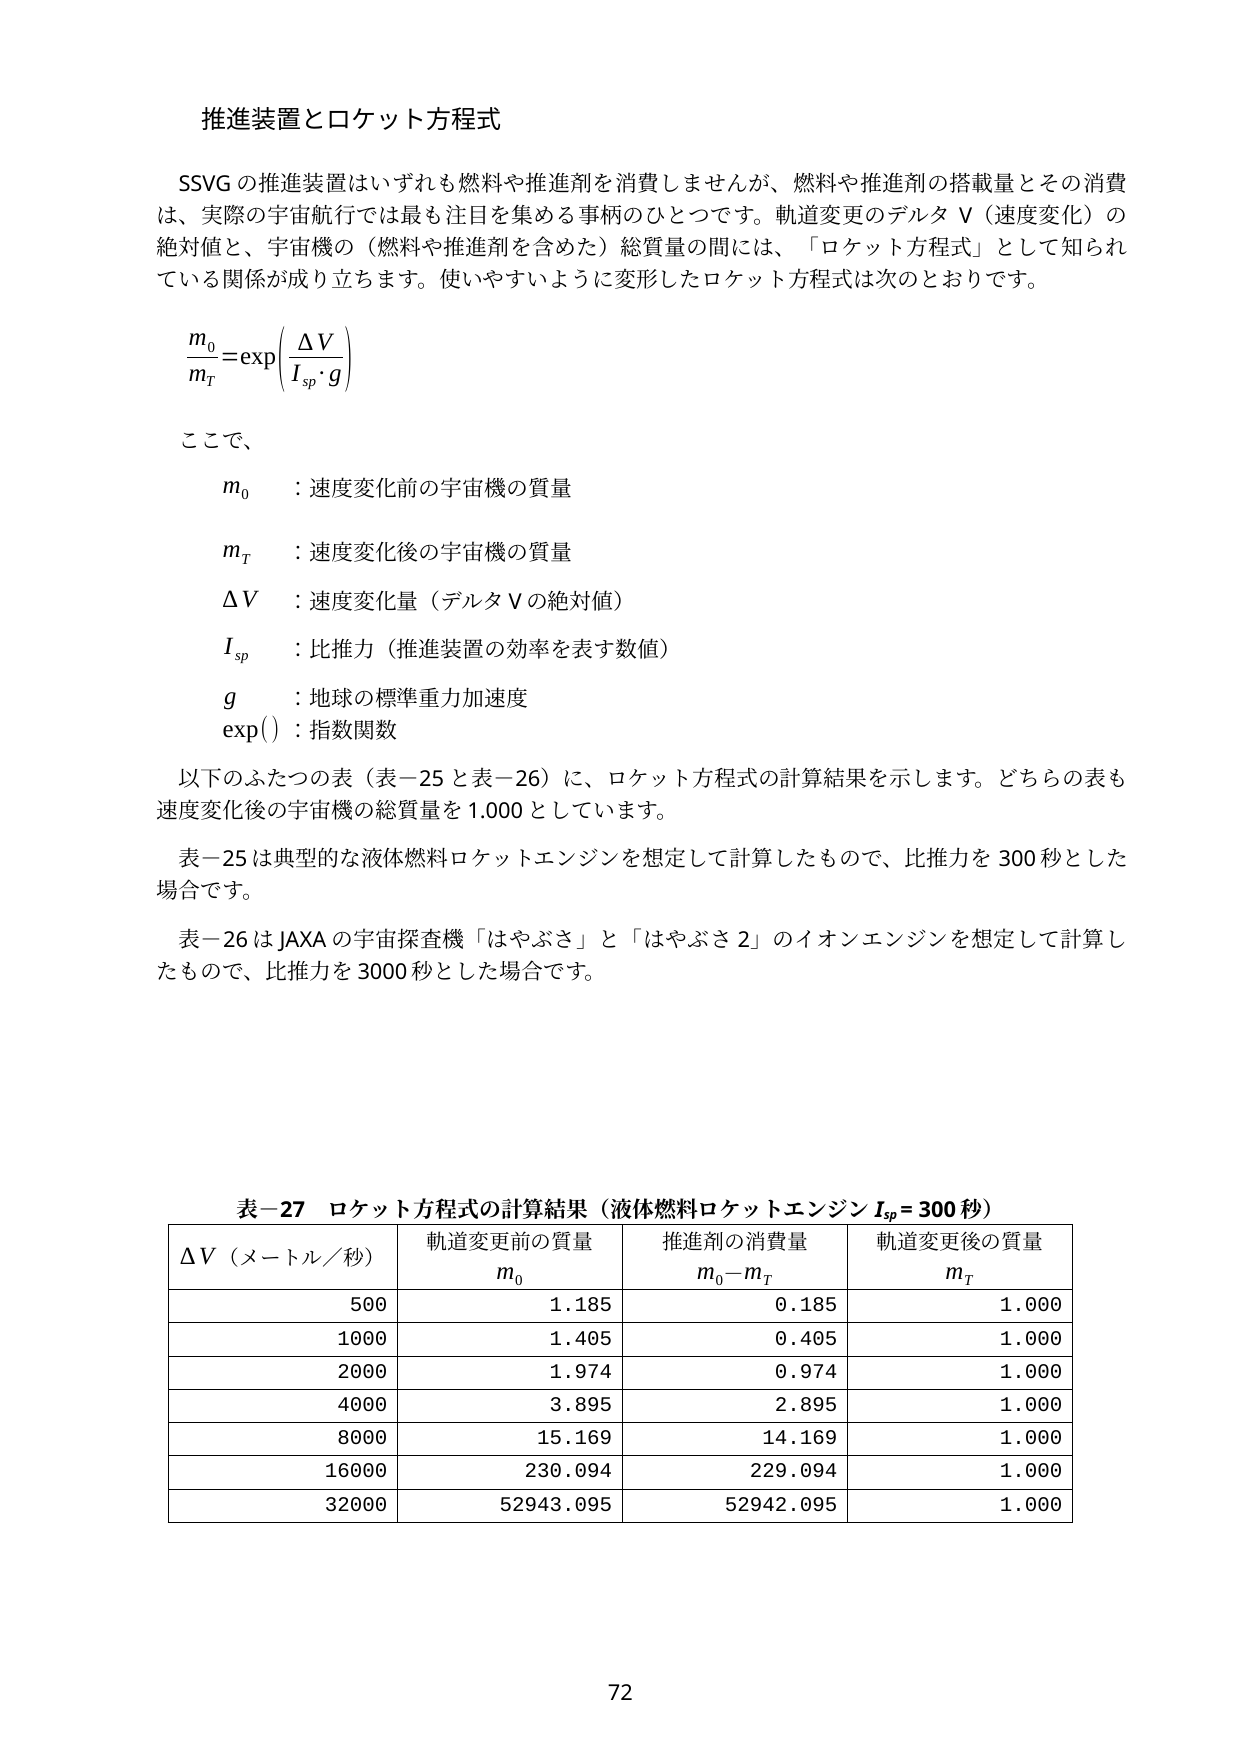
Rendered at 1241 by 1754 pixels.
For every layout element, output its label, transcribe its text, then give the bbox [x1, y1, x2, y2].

table_cell 1.000 [848, 1456, 1072, 1488]
table_cell 0.185 [623, 1290, 847, 1322]
text ：比推力（推進装置の効率を表す数値） [201, 616, 1128, 680]
table_cell 4000 [169, 1390, 397, 1422]
text ここで、 [156, 423, 1128, 455]
table_cell 3.895 [398, 1390, 622, 1422]
table_cell 52942.095 [623, 1490, 847, 1522]
table_header 推進剤の消費量 － [623, 1225, 847, 1289]
table_cell 229.094 [623, 1456, 847, 1488]
text ：速度変化後の宇宙機の質量 [201, 519, 1128, 584]
text ：指数関数 [201, 713, 1128, 745]
table_cell 32000 [169, 1490, 397, 1522]
table_cell 1.000 [848, 1423, 1072, 1455]
table_cell 1000 [169, 1323, 397, 1356]
table_cell 0.405 [623, 1323, 847, 1356]
table_cell 1.405 [398, 1323, 622, 1356]
table_cell 1.185 [398, 1290, 622, 1322]
text 表－26はJAXAの宇宙探査機「はやぶさ」と「はやぶさ2」のイオンエンジンを想定して計算したもので、比推力を3000秒とした場合です。 [156, 922, 1128, 986]
table_cell 500 [169, 1290, 397, 1322]
text ：速度変化量（デルタVの絶対値） [201, 584, 1128, 616]
table_cell 1.000 [848, 1323, 1072, 1356]
table_cell 1.974 [398, 1357, 622, 1389]
table_cell 2.895 [623, 1390, 847, 1422]
table_cell 1.000 [848, 1390, 1072, 1422]
table_cell 14.169 [623, 1423, 847, 1455]
text ：地球の標準重力加速度 [201, 680, 1128, 713]
table_cell 230.094 [398, 1456, 622, 1488]
table_cell 8000 [169, 1423, 397, 1455]
table_cell 52943.095 [398, 1490, 622, 1522]
table_header 軌道変更後の質量 [848, 1225, 1072, 1289]
text 表－25は典型的な液体燃料ロケットエンジンを想定して計算したもので、比推力を300秒とした場合です。 [156, 841, 1128, 906]
text SSVGの推進装置はいずれも燃料や推進剤を消費しませんが、燃料や推進剤の搭載量とその消費は、実際の宇宙航行では最も注目を集める事柄のひとつです。軌道変更のデルタV（速度変化）の絶対値と、宇宙機の（燃料や推進剤を含めた）総質量の間には、「ロケット方程式」として知られている関係が成り立ちます。使いやすいように変形したロケット方程式は次のとおりです。 [156, 166, 1128, 294]
table_cell 1.000 [848, 1357, 1072, 1389]
table_cell 1.000 [848, 1290, 1072, 1322]
table_cell 15.169 [398, 1423, 622, 1455]
text 以下のふたつの表（表－25 と表－26）に、ロケット方程式の計算結果を示します。どちらの表も速度変化後の宇宙機の総質量を1.000としています。 [156, 761, 1128, 825]
table_cell 16000 [169, 1456, 397, 1488]
table_cell 2000 [169, 1357, 397, 1389]
table_cell 0.974 [623, 1357, 847, 1389]
table_header （メートル／秒） [169, 1225, 397, 1289]
table_header 軌道変更前の質量 [398, 1225, 622, 1289]
table_cell 1.000 [848, 1490, 1072, 1522]
text ：速度変化前の宇宙機の質量 [201, 455, 1128, 519]
subtitle 推進装置とロケット方程式 [201, 85, 1128, 149]
